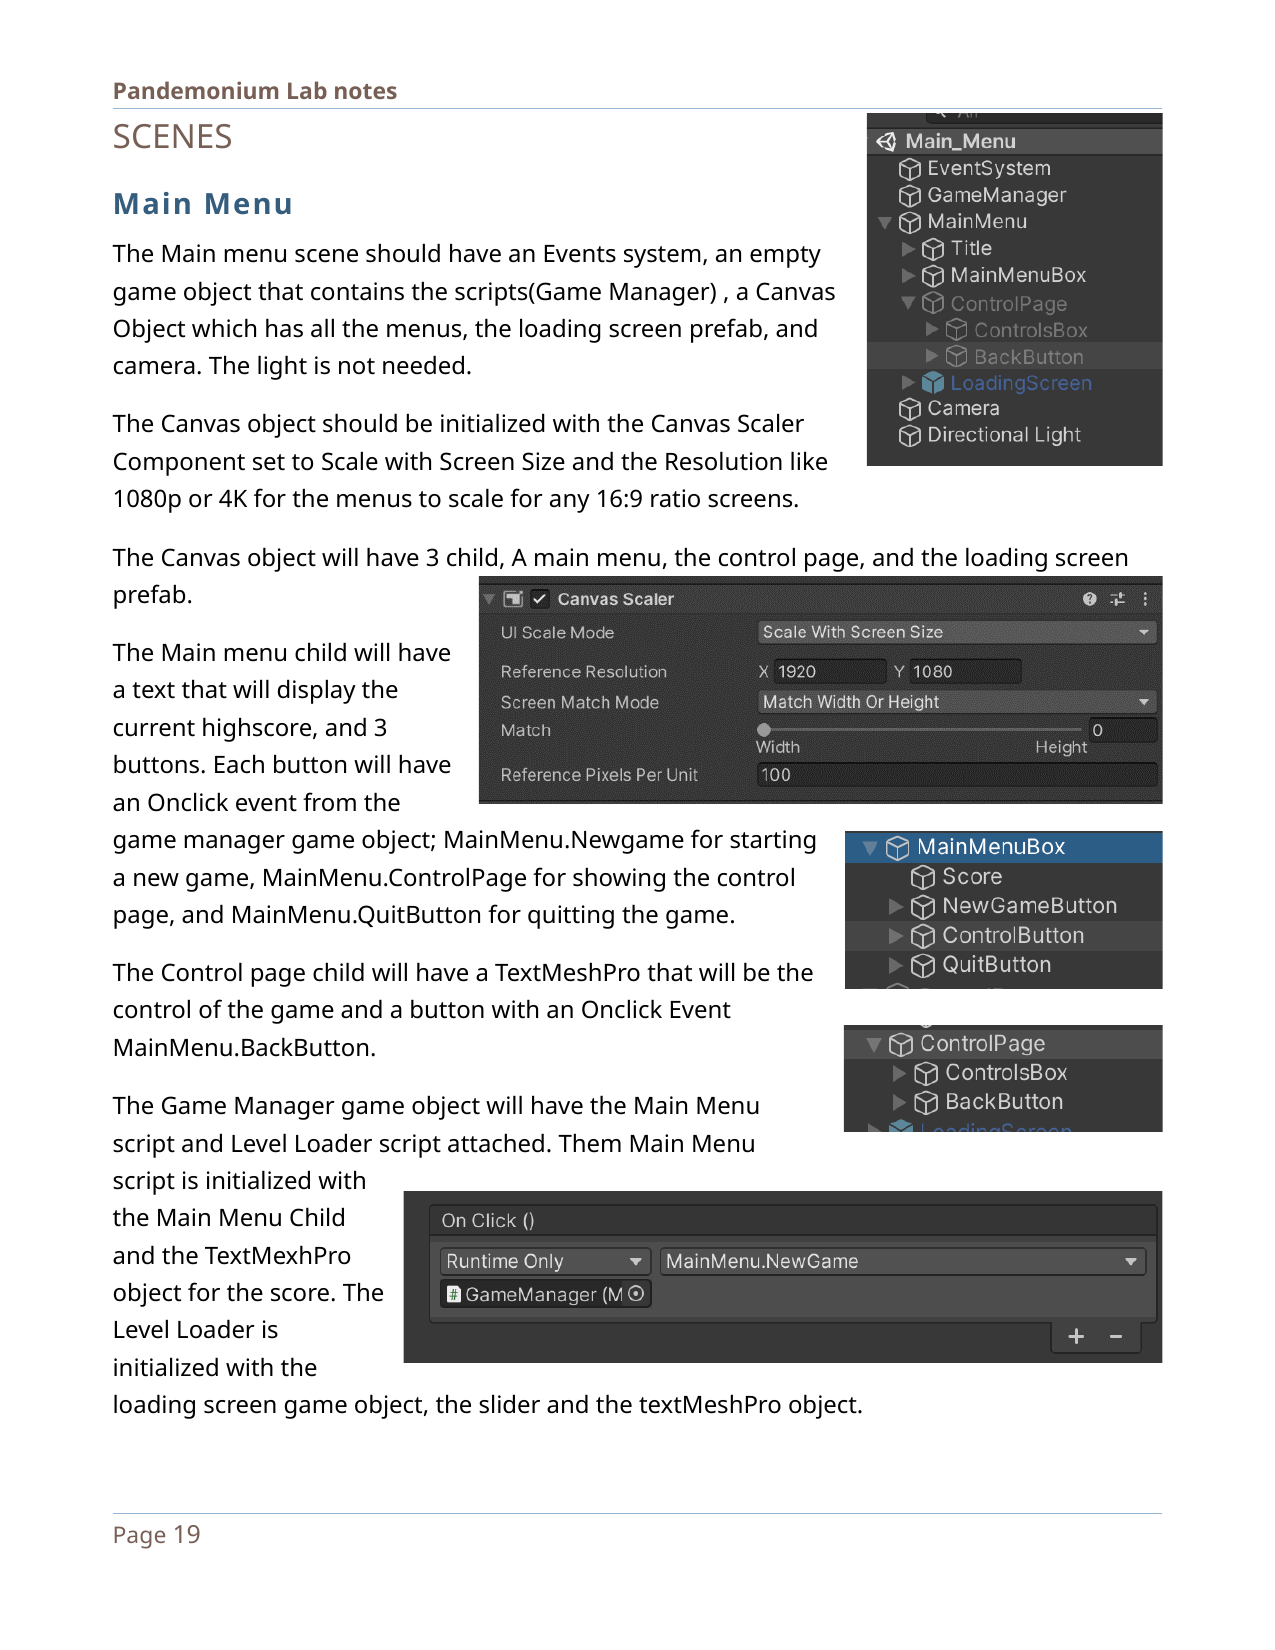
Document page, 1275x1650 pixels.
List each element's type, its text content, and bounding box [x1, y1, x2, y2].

picture [845, 831, 1163, 989]
text The Main menu scene should have an Events system, an empty game object that contains the scripts(Game Manager) , a Canvas Object which has all the menus, the loading screen prefab, and camera. The light is not needed. [112, 237, 866, 382]
picture [866, 113, 1163, 466]
subtitle Main Menu [112, 183, 866, 223]
text The Main menu child will have a text that will display the current highscore, and 3 buttons. Each button will have an Onclick event from the game manager game object; MainMenu.Newgame for starting a new game, MainMenu.ControlPage for showing the control page, and MainMenu.QuitButton for quitting the game. [112, 636, 1162, 930]
text The Canvas object should be initialized with the Canvas Scaler Component set to Scale with Screen Size and the Resolution like 1080p or 4K for the menus to scale for any 16:9 ratio screens. [112, 407, 1162, 515]
text The Control page child will have a TextMeshPro that will be the control of the game and a button with an Onclick Event MainMenu.BackButton. [112, 956, 1162, 1063]
text The Canvas object will have 3 child, A main menu, the control page, and the loading screen prefab. [112, 540, 1162, 610]
picture [843, 1025, 1163, 1132]
picture [403, 1191, 1163, 1363]
picture [478, 576, 1163, 804]
subtitle Scenes [112, 112, 1162, 158]
